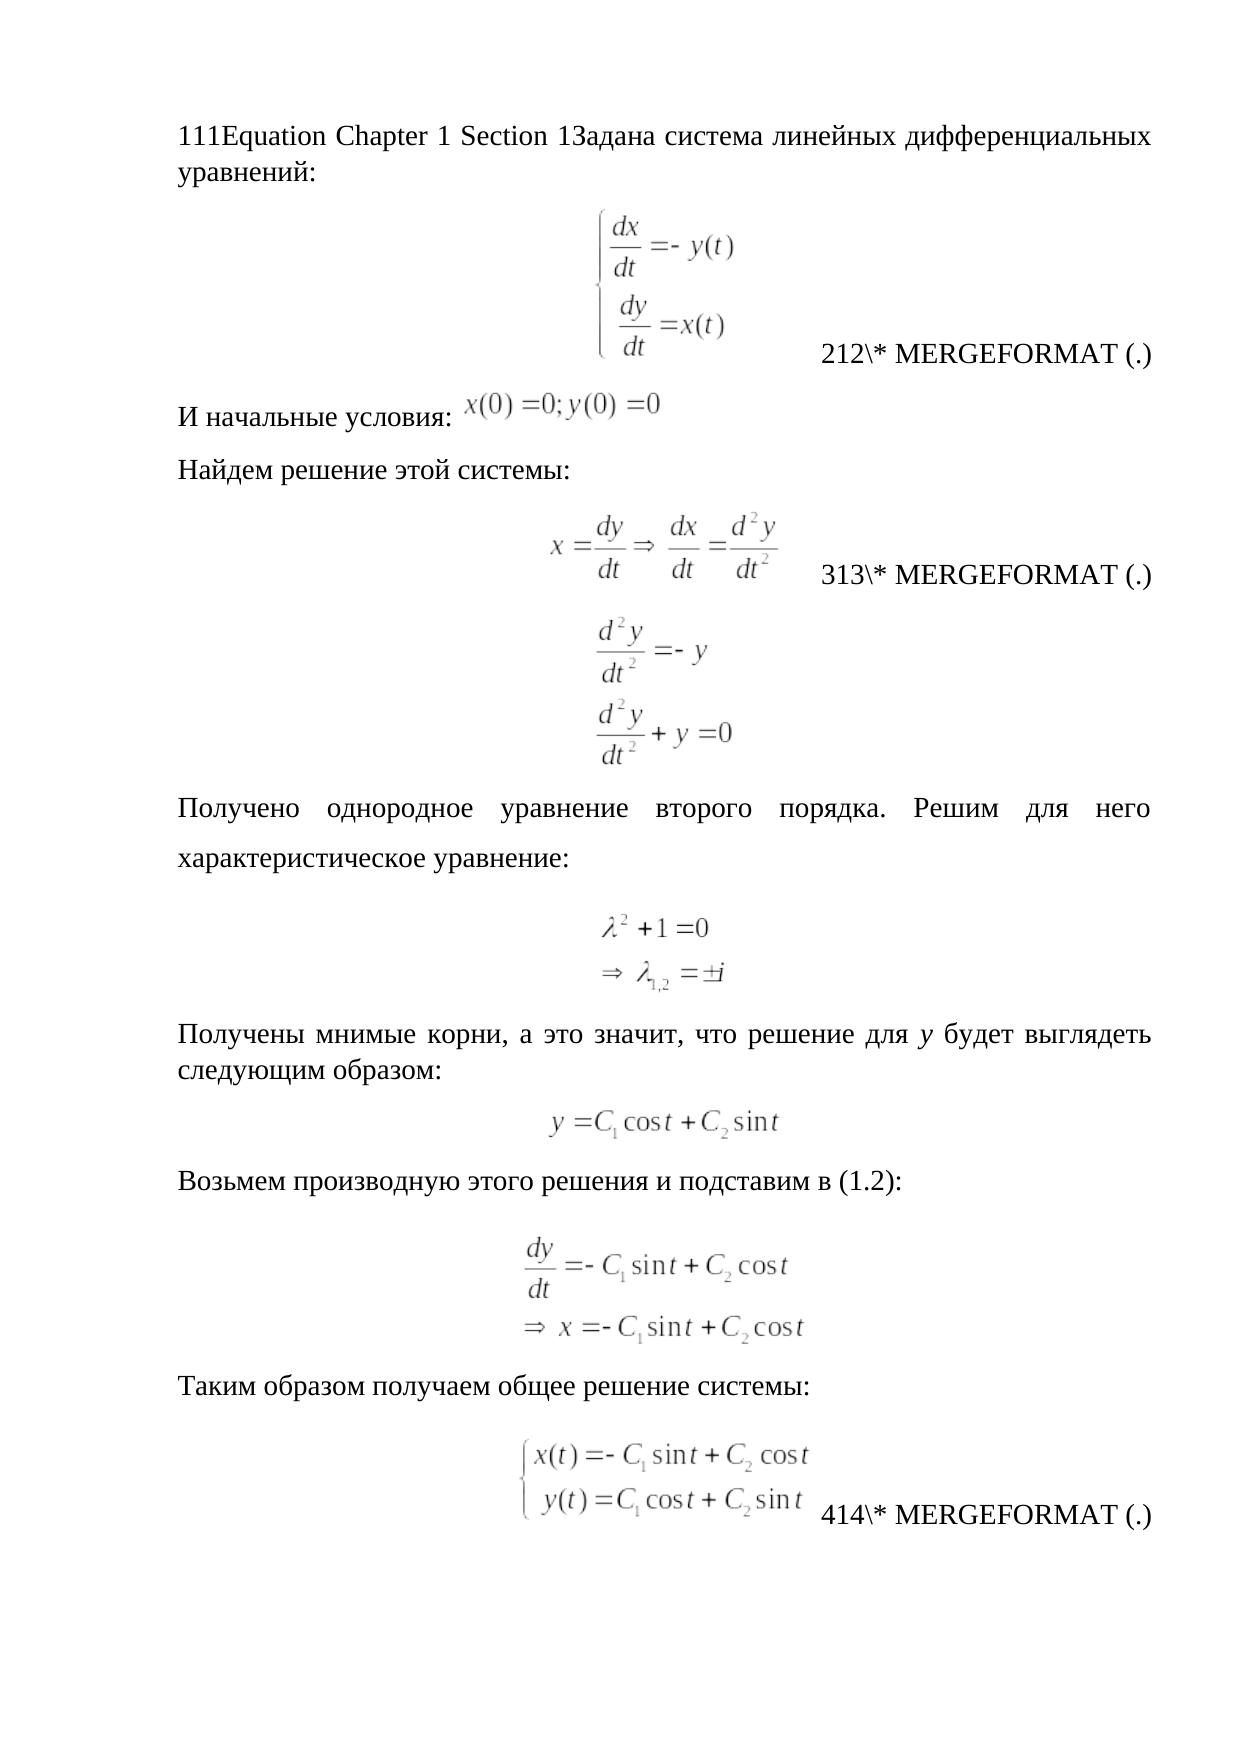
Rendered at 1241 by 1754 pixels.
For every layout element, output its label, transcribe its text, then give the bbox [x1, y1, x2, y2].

text Возьмем производную этого решения и подставим в (1.2): [177, 1163, 1152, 1197]
text Получено однородное уравнение второго порядка. Решим для него характеристическое уравнение: [177, 790, 1152, 874]
text Найдем решение этой системы: [177, 452, 1152, 485]
text И начальные условия: [177, 389, 1152, 433]
text Задана система линейных дифференциальных уравнений: [177, 118, 1152, 188]
text Получены мнимые корни, а это значит, что решение для y будет выглядеть следующим образом: [177, 1016, 1152, 1085]
text Таким образом получаем общее решение системы: [177, 1368, 1152, 1402]
